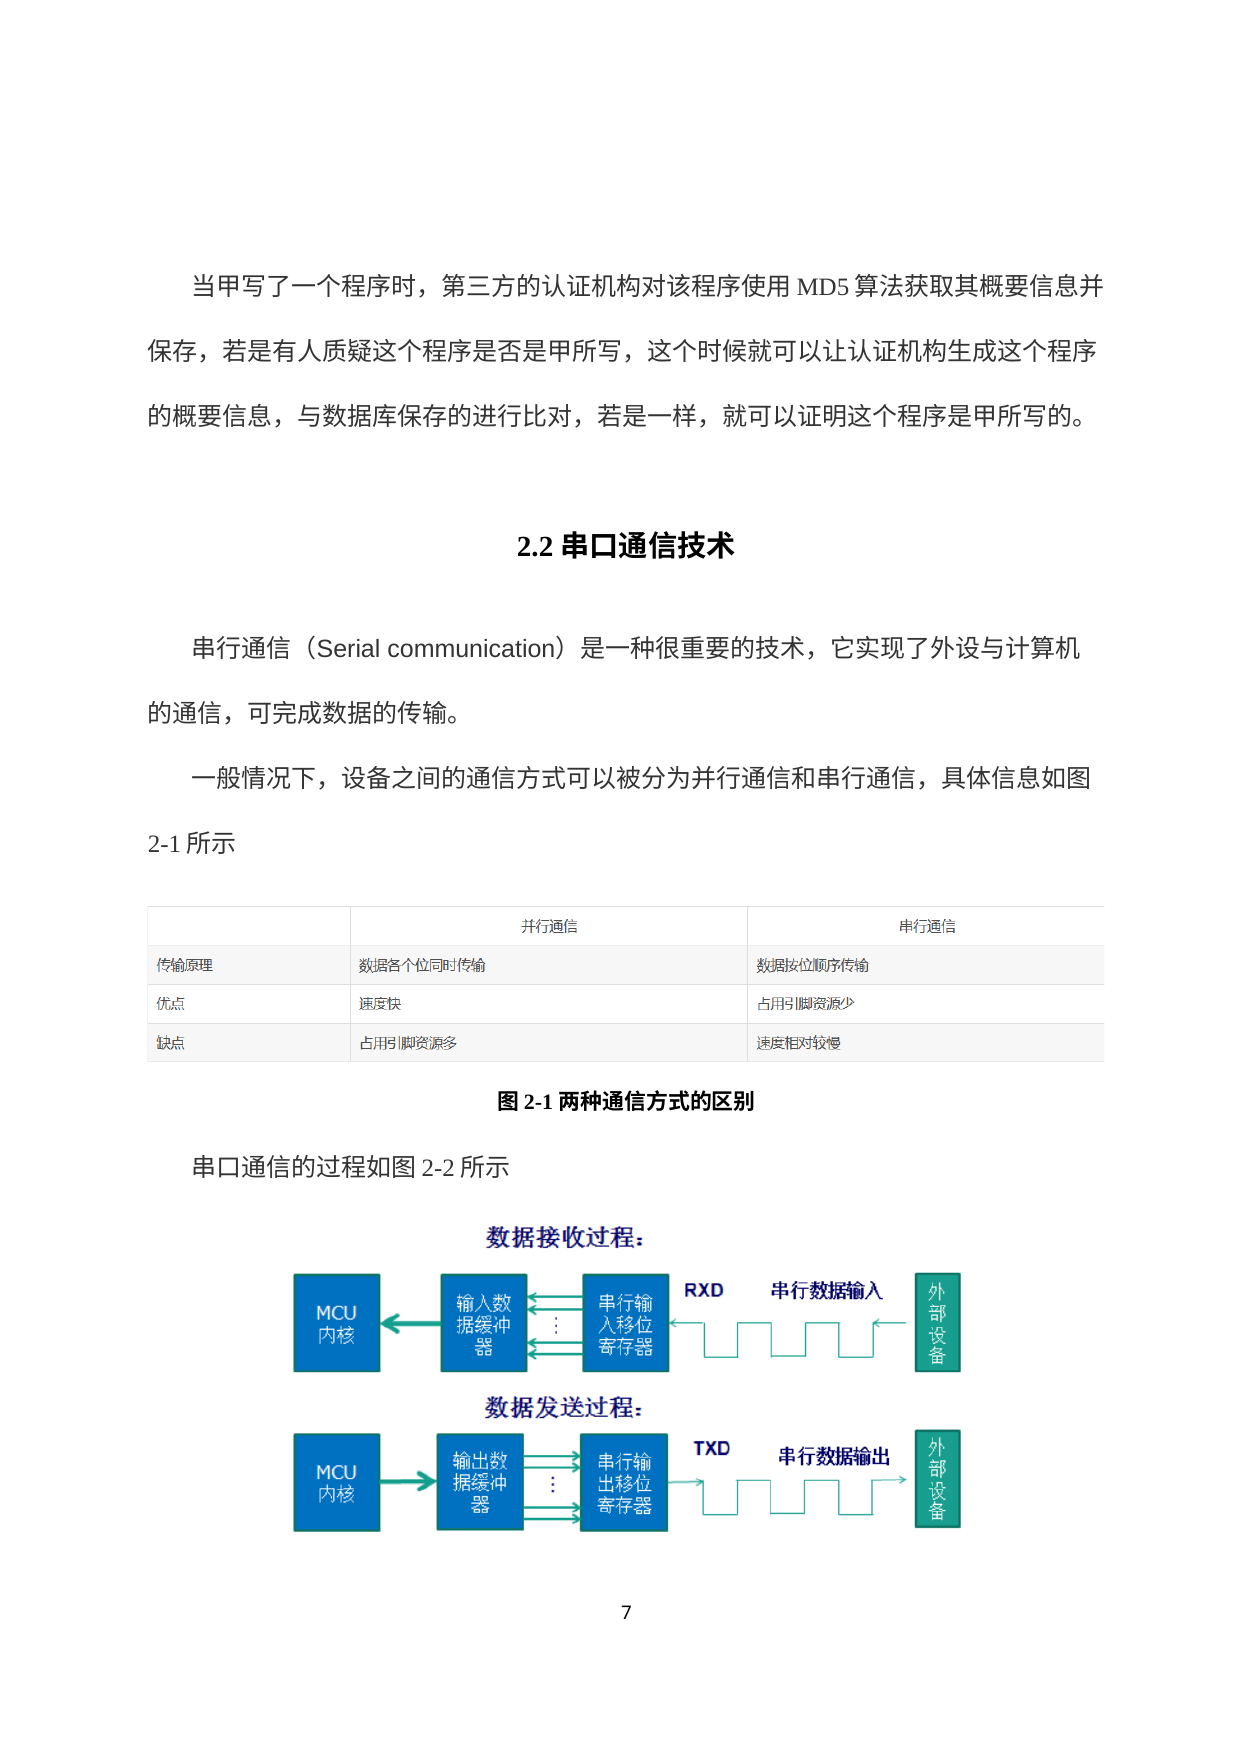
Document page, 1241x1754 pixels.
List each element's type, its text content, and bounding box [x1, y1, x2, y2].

subtitle 2.2 串口通信技术 [148, 512, 1104, 577]
picture [147, 906, 1105, 1062]
picture [277, 1197, 975, 1555]
text 一般情况下，设备之间的通信方式可以被分为并行通信和串行通信，具体信息如图 2-1所示 [148, 744, 1104, 874]
text 图 2-1 两种通信方式的区别 [148, 1084, 1104, 1116]
text 串口通信的过程如图2-2所示 [148, 1133, 1104, 1198]
text 串行通信（Serial communication）是一种很重要的技术，它实现了外设与计算机的通信，可完成数据的传输。 [148, 614, 1104, 744]
text 当甲写了一个程序时，第三方的认证机构对该程序使用MD5算法获取其概要信息并保存，若是有人质疑这个程序是否是甲所写，这个时候就可以让认证机构生成这个程序的概要信息，与数据库保存的进行比对，若是一样，就可以证明这个程序是甲所写的。 [148, 252, 1104, 447]
